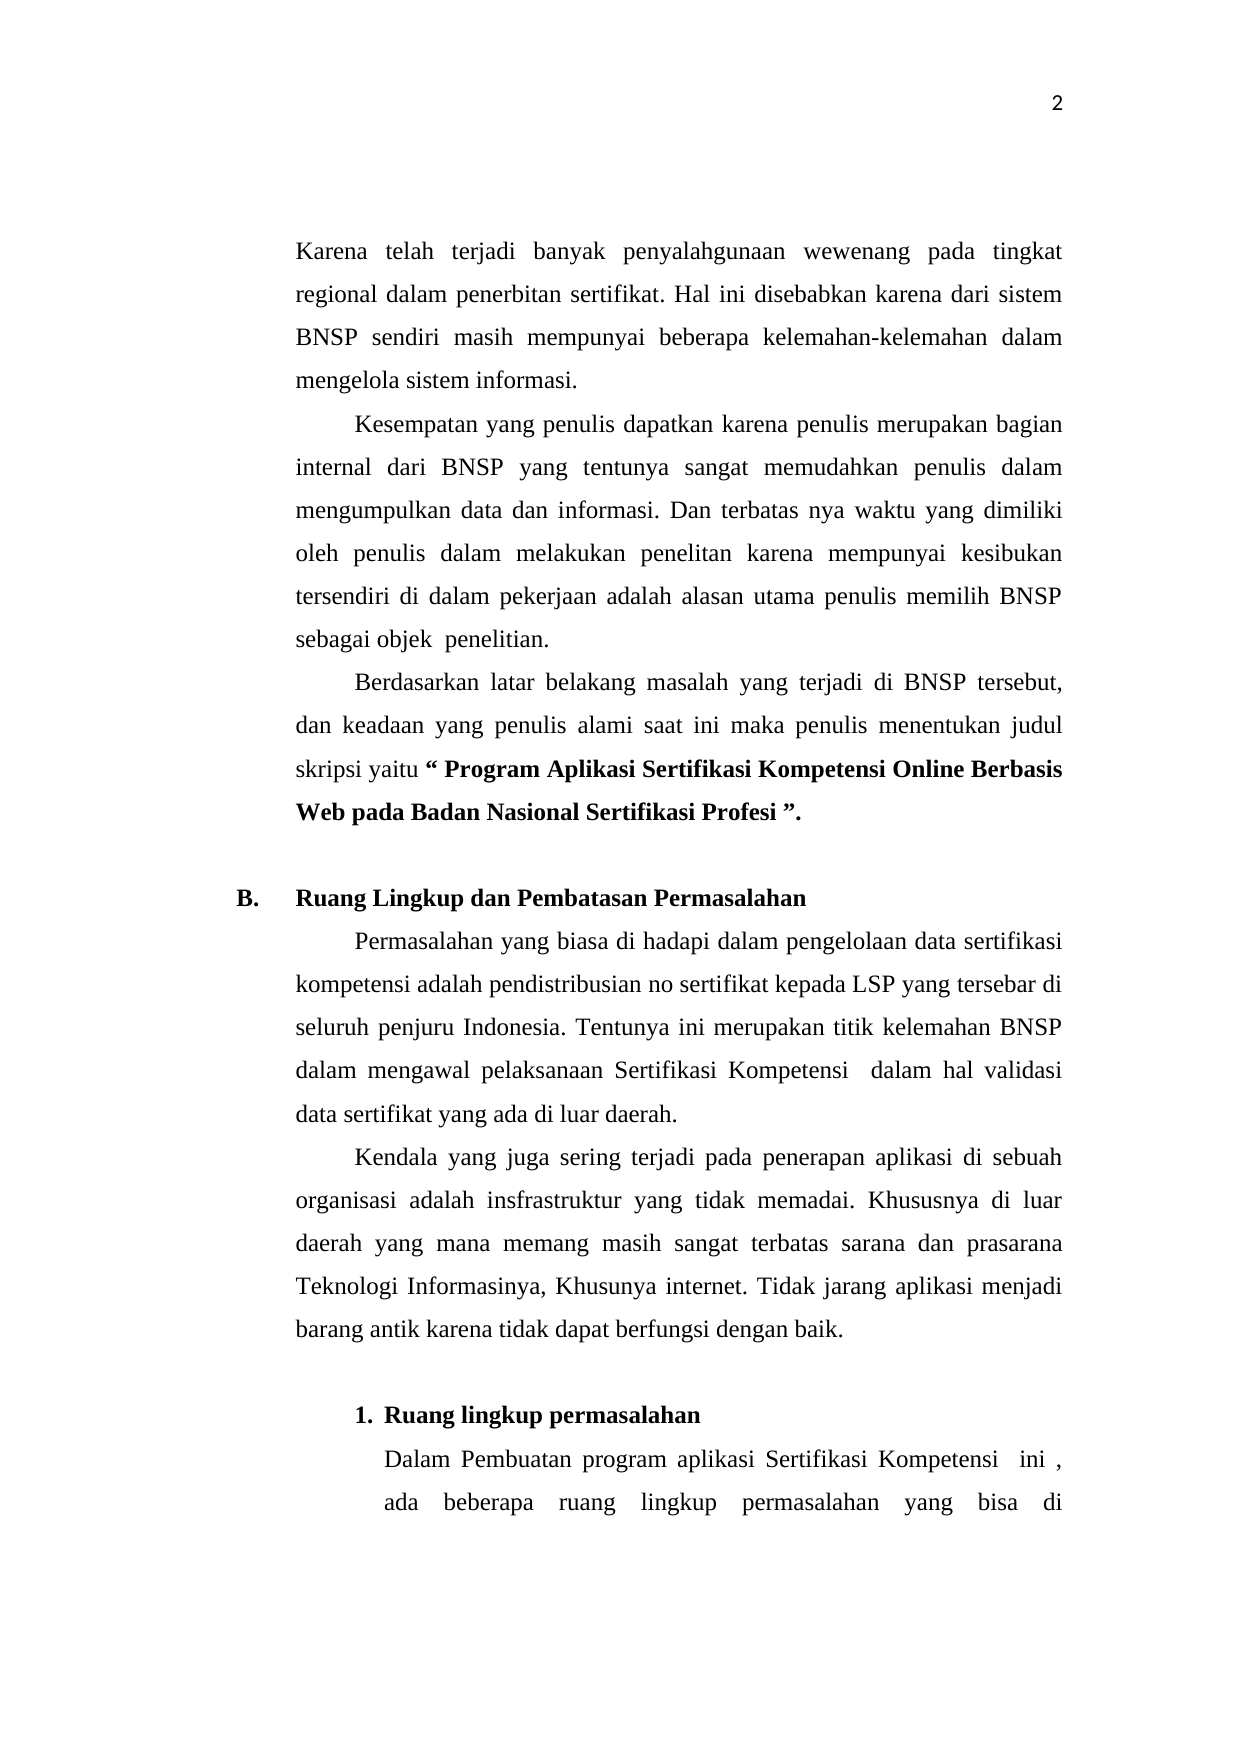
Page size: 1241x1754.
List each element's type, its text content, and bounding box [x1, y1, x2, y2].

list Kendala yang juga sering terjadi pada penerapan aplikasi di sebuah organisasi adalah insfrastruktur yang tidak memadai. Khususnya di luar daerah yang mana memang masih sangat terbatas sarana dan prasarana Teknologi Informasinya, Khusunya internet. Tidak jarang aplikasi menjadi barang antik karena tidak dapat berfungsi dengan baik. [295, 1142, 1063, 1343]
list Berdasarkan latar belakang masalah yang terjadi di BNSP tersebut, dan keadaan yang penulis alami saat ini maka penulis menentukan judul skripsi yaitu “ Program Aplikasi Sertifikasi Kompetensi Online Berbasis Web pada Badan Nasional Sertifikasi Profesi ”. [295, 667, 1063, 826]
list Kesempatan yang penulis dapatkan karena penulis merupakan bagian internal dari BNSP yang tentunya sangat memudahkan penulis dalam mengumpulkan data dan informasi. Dan terbatas nya waktu yang dimiliki oleh penulis dalam melakukan penelitan karena mempunyai kesibukan tersendiri di dalam pekerjaan adalah alasan utama penulis memilih BNSP sebagai objek penelitian. [295, 409, 1063, 653]
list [384, 1444, 1063, 1516]
list Permasalahan yang biasa di hadapi dalam pengelolaan data sertifikasi kompetensi adalah pendistribusian no sertifikat kepada LSP yang tersebar di seluruh penjuru Indonesia. Tentunya ini merupakan titik kelemahan BNSP dalam mengawal pelaksanaan Sertifikasi Kompetensi dalam hal validasi data sertifikat yang ada di luar daerah. [295, 926, 1063, 1127]
list Ruang Lingkup dan Pembatasan Permasalahan [236, 883, 1063, 912]
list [295, 236, 1063, 394]
list Ruang lingkup permasalahan [354, 1401, 1063, 1429]
